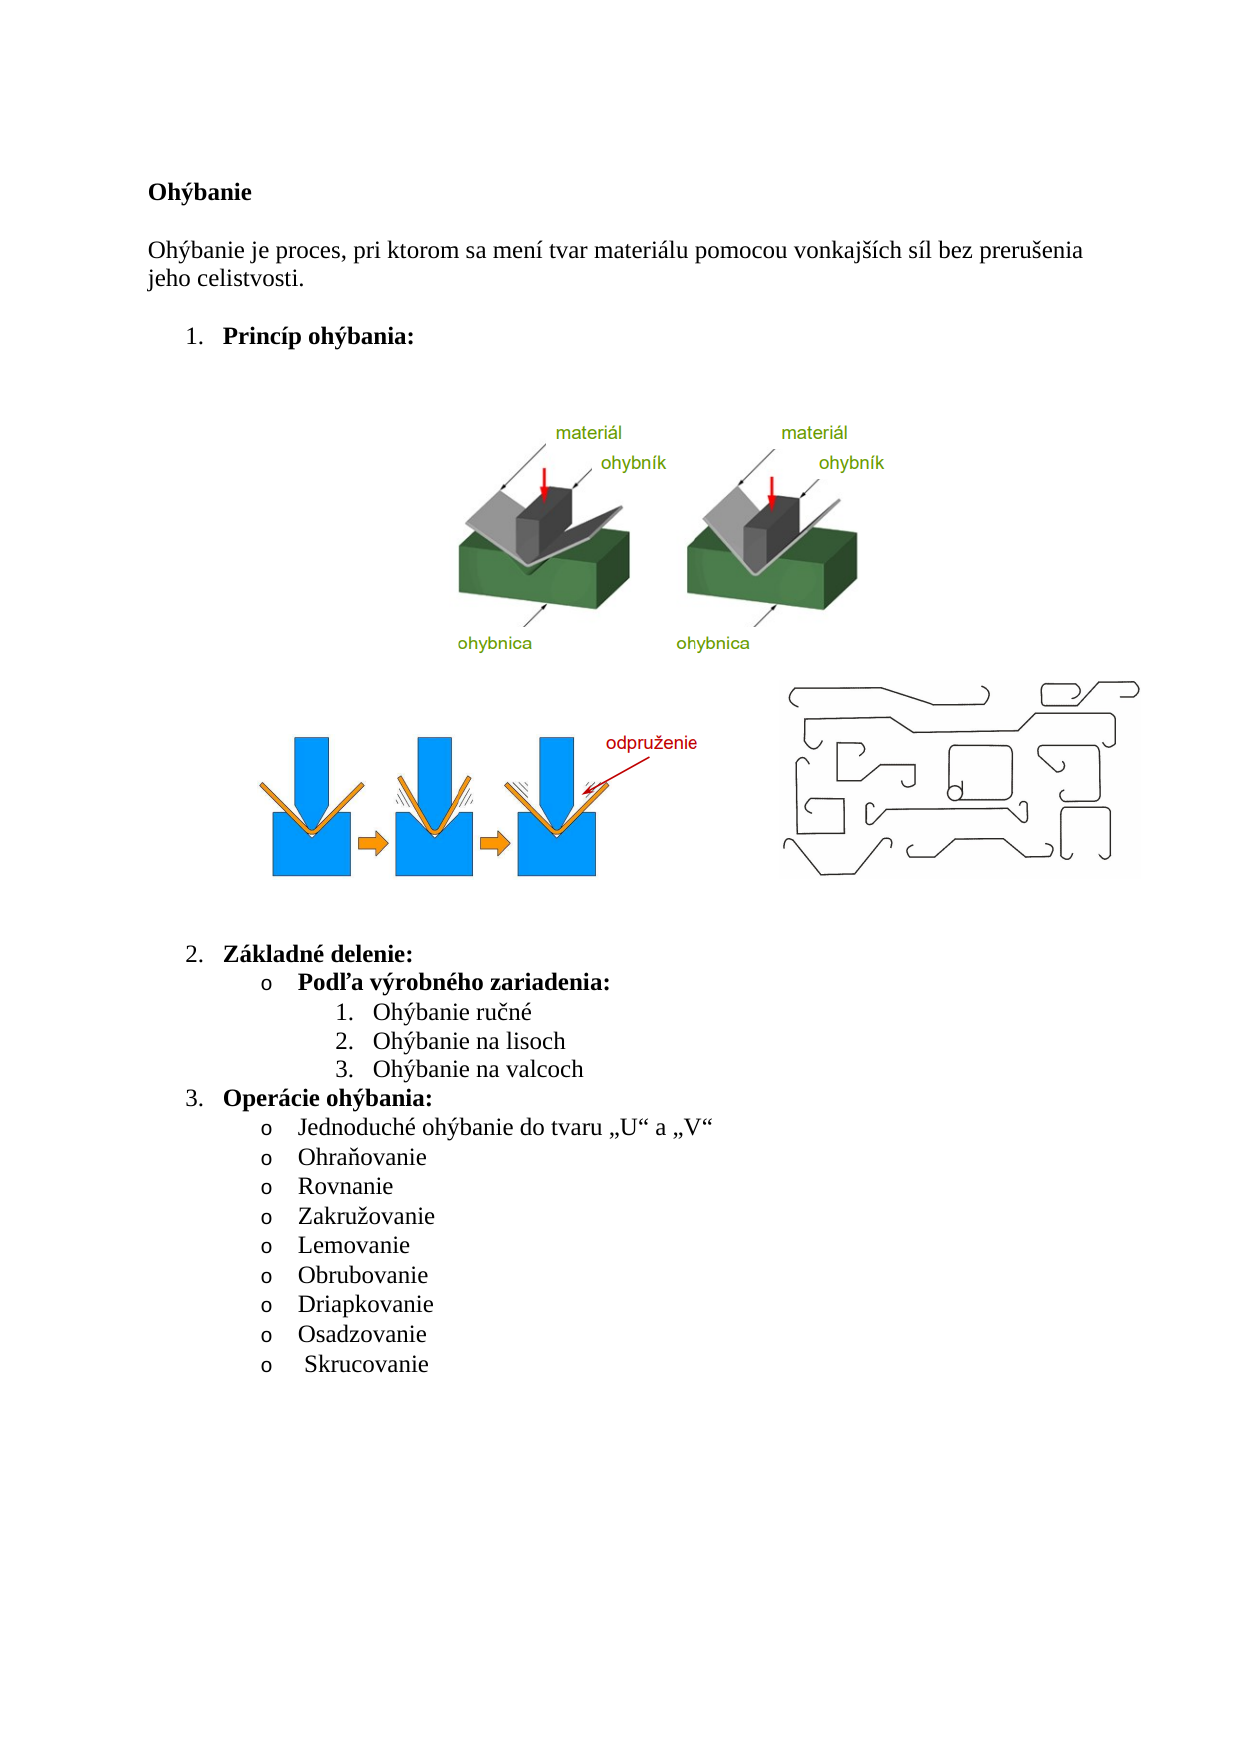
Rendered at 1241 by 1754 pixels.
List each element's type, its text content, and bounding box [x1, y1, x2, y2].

picture [222, 379, 1168, 910]
list Driapkovanie [260, 1289, 1093, 1319]
list Ohýbanie ručné [335, 997, 1093, 1026]
list Základné delenie: [185, 939, 1093, 967]
list Obrubovanie [260, 1260, 1093, 1289]
list Rovnanie [260, 1171, 1093, 1201]
list Jednoduché ohýbanie do tvaru „U“ a „V“ [260, 1112, 1093, 1142]
list Osadzovanie [260, 1319, 1093, 1349]
list Princíp ohýbania: [185, 321, 1093, 350]
list Podľa výrobného zariadenia: [260, 967, 1093, 997]
list Ohýbanie na valcoch [335, 1054, 1093, 1083]
list Operácie ohýbania: [185, 1083, 1093, 1112]
text Ohýbanie je proces, pri ktorom sa mení tvar materiálu pomocou vonkajších síl bez prerušenia jeho celistvosti. [148, 235, 1093, 292]
text Ohýbanie [148, 177, 1093, 206]
list Ohraňovanie [260, 1142, 1093, 1171]
list Ohýbanie na lisoch [335, 1026, 1093, 1054]
list Skrucovanie [260, 1349, 1093, 1378]
list Lemovanie [260, 1230, 1093, 1260]
list Zakružovanie [260, 1201, 1093, 1230]
